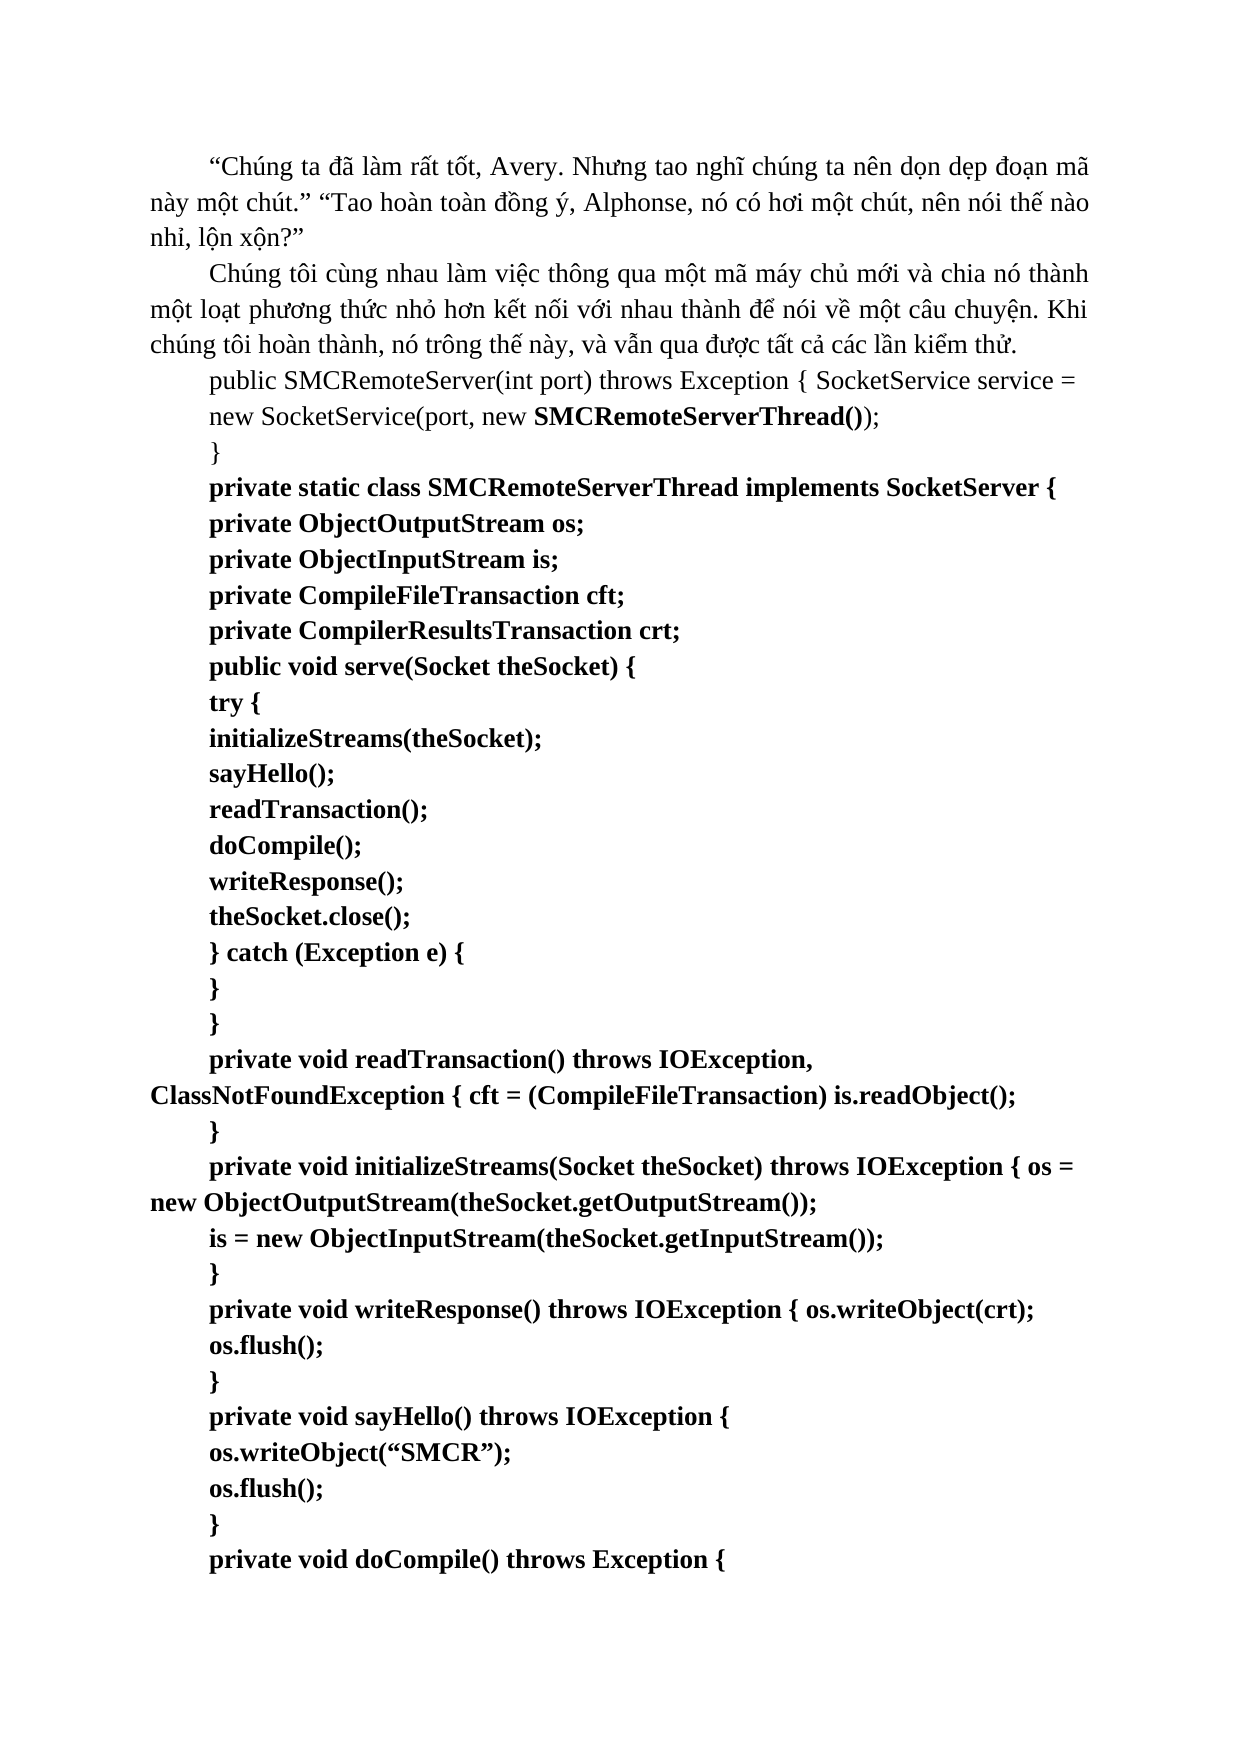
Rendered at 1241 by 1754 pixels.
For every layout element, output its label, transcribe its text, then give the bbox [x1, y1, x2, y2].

text } [150, 436, 1090, 467]
text writeResponse(); [150, 864, 1090, 896]
text } [150, 1258, 1090, 1289]
text } catch (Exception e) { [150, 936, 1090, 967]
text } [150, 1115, 1090, 1146]
text private void initializeStreams(Socket theSocket) throws IOException { os = new ObjectOutputStream(theSocket.getOutputStream()); [150, 1150, 1090, 1217]
text Chúng tôi cùng nhau làm việc thông qua một mã máy chủ mới và chia nó thành một loạt phương thức nhỏ hơn kết nối với nhau thành để nói về một câu chuyện. Khi chúng tôi hoàn thành, nó trông thế này, và vẫn qua được tất cả các lần kiểm thử. [150, 257, 1090, 360]
text os.writeObject(“SMCR”); [150, 1436, 1090, 1467]
text initializeStreams(theSocket); [150, 722, 1090, 753]
text } [150, 1508, 1090, 1539]
text os.flush(); [150, 1472, 1090, 1503]
text os.flush(); [150, 1329, 1090, 1360]
text try { [150, 686, 1090, 717]
text public void serve(Socket theSocket) { [150, 650, 1090, 681]
text “Chúng ta đã làm rất tốt, Avery. Nhưng tao nghĩ chúng ta nên dọn dẹp đoạn mã này một chút.” “Tao hoàn toàn đồng ý, Alphonse, nó có hơi một chút, nên nói thế nào nhỉ, lộn xộn?” [150, 150, 1090, 253]
text doCompile(); [150, 829, 1090, 860]
text } [150, 1365, 1090, 1396]
text theSocket.close(); [150, 900, 1090, 931]
text sayHello(); [150, 757, 1090, 788]
text private CompileFileTransaction cft; [150, 579, 1090, 610]
text } [150, 1007, 1090, 1039]
text readTransaction(); [150, 793, 1090, 824]
text } [150, 972, 1090, 1003]
text private CompilerResultsTransaction crt; [150, 614, 1090, 646]
text private ObjectOutputStream os; [150, 507, 1090, 538]
text private ObjectInputStream is; [150, 543, 1090, 574]
text private void sayHello() throws IOException { [150, 1401, 1090, 1432]
text new SocketService(port, new SMCRemoteServerThread()); [150, 400, 1090, 431]
text public SMCRemoteServer(int port) throws Exception { SocketService service = [150, 364, 1090, 396]
text private void writeResponse() throws IOException { os.writeObject(crt); [150, 1293, 1090, 1324]
text is = new ObjectInputStream(theSocket.getInputStream()); [150, 1222, 1090, 1253]
text private static class SMCRemoteServerThread implements SocketServer { [150, 472, 1090, 503]
text private void readTransaction() throws IOException, ClassNotFoundException { cft = (CompileFileTransaction) is.readObject(); [150, 1043, 1090, 1110]
text private void doCompile() throws Exception { [150, 1543, 1090, 1574]
